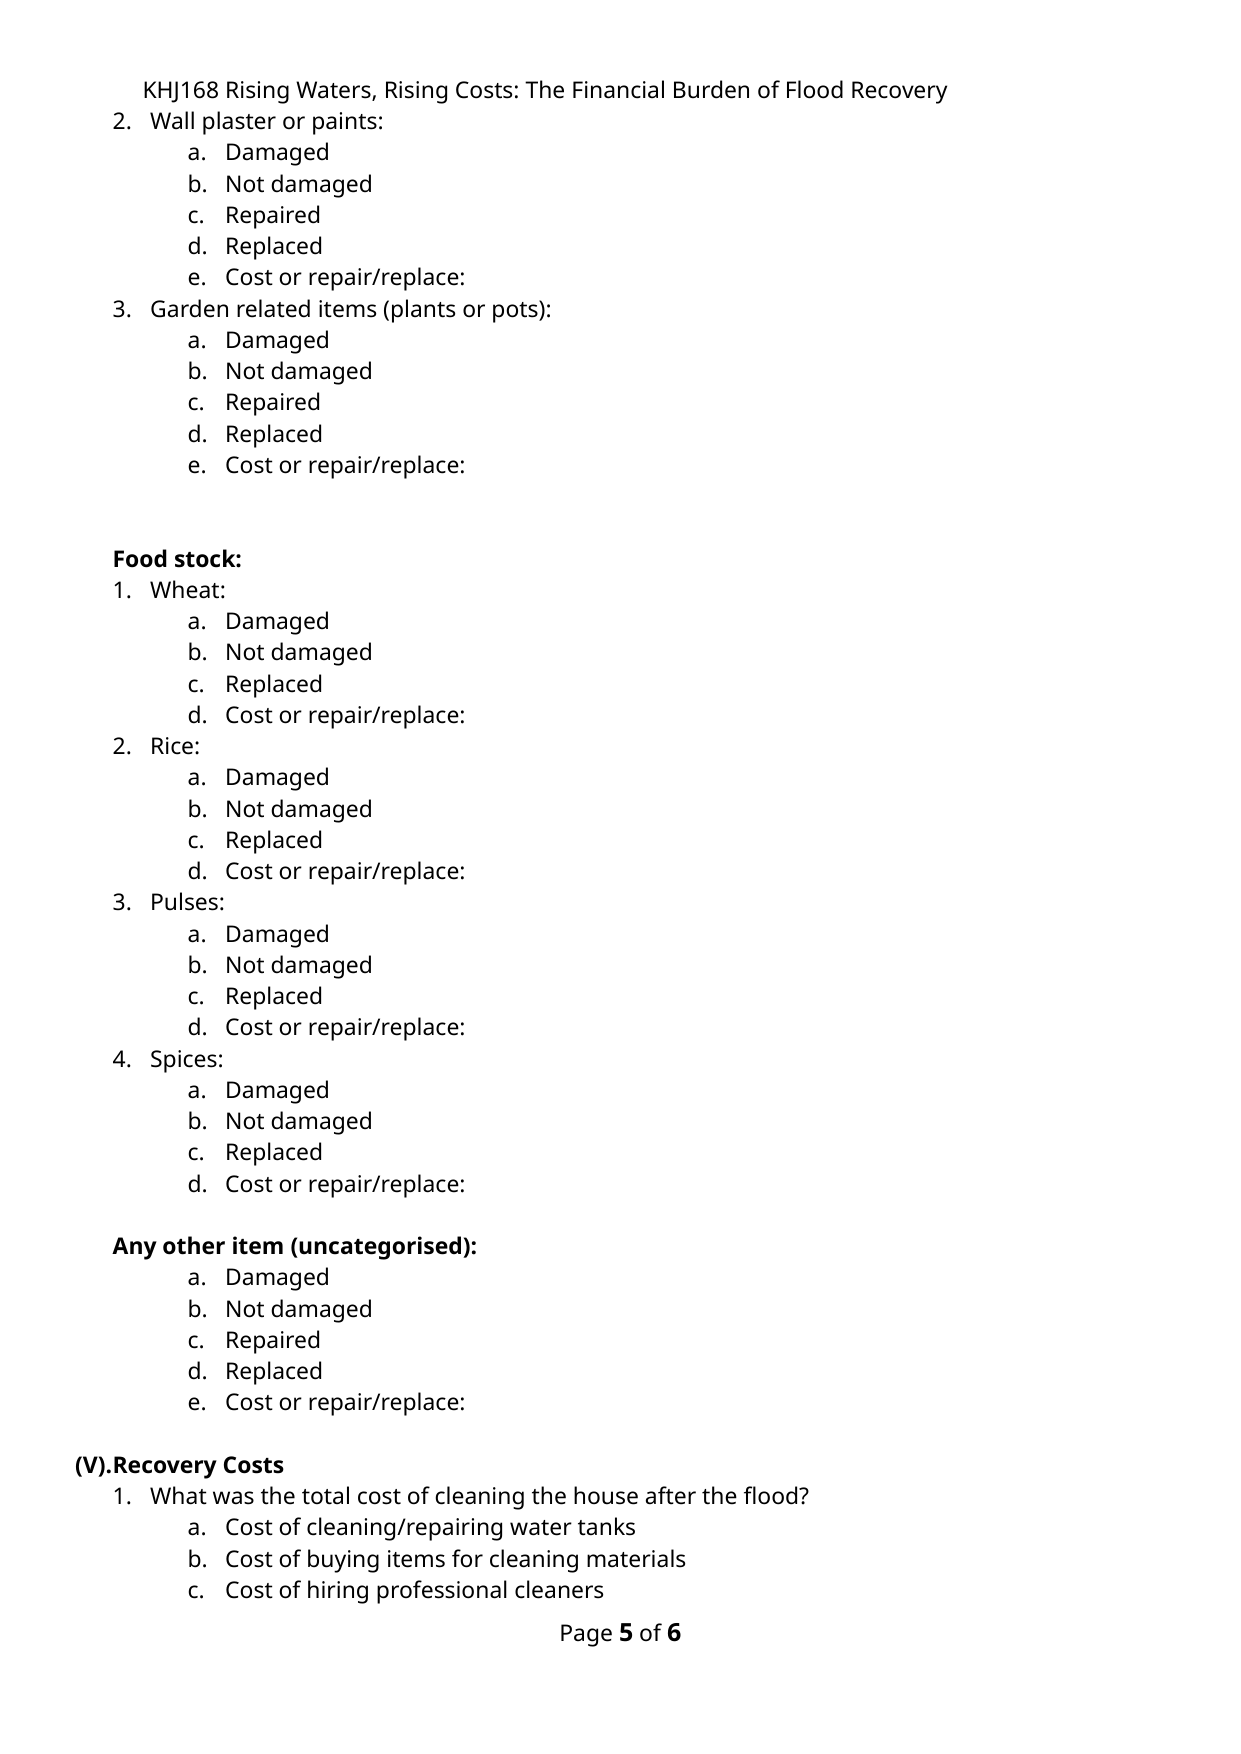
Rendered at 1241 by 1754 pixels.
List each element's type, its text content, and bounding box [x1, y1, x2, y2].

list Not damaged [187, 792, 1165, 824]
list Cost or repair/replace: [187, 1167, 1165, 1199]
list Cost of cleaning/repairing water tanks [187, 1511, 1165, 1542]
list Spices: [112, 1042, 1165, 1074]
list Damaged [187, 324, 1165, 355]
list Replaced [187, 667, 1165, 699]
list Rice: [112, 730, 1165, 761]
text Any other item (uncategorised): [112, 1230, 1165, 1261]
list Not damaged [187, 636, 1165, 667]
list Wall plaster or paints: [112, 105, 1165, 136]
list Cost or repair/replace: [187, 1011, 1165, 1042]
list Cost or repair/replace: [187, 699, 1165, 730]
list Wheat: [112, 574, 1165, 605]
list Cost or repair/replace: [187, 855, 1165, 886]
list Damaged [187, 605, 1165, 636]
list Replaced [187, 824, 1165, 855]
list Not damaged [187, 1292, 1165, 1324]
list Cost or repair/replace: [187, 261, 1165, 292]
text Food stock: [75, 542, 1165, 574]
list Damaged [187, 917, 1165, 949]
list Not damaged [187, 355, 1165, 386]
list Damaged [187, 761, 1165, 792]
list Garden related items (plants or pots): [112, 292, 1165, 324]
list Pulses: [112, 886, 1165, 917]
list Replaced [187, 1355, 1165, 1386]
list Not damaged [187, 949, 1165, 980]
list Repaired [187, 386, 1165, 417]
list Repaired [187, 1324, 1165, 1355]
list Replaced [187, 230, 1165, 261]
list Damaged [187, 1074, 1165, 1105]
list Replaced [187, 980, 1165, 1011]
list What was the total cost of cleaning the house after the flood? [112, 1480, 1165, 1511]
list Damaged [187, 136, 1165, 167]
list Cost or repair/replace: [187, 1386, 1165, 1417]
list Replaced [187, 417, 1165, 449]
list Cost of hiring professional cleaners [187, 1574, 1165, 1605]
list Not damaged [187, 1105, 1165, 1136]
list Replaced [187, 1136, 1165, 1167]
list Recovery Costs [75, 1449, 1165, 1480]
list Not damaged [187, 167, 1165, 199]
list Repaired [187, 199, 1165, 230]
list Cost or repair/replace: [187, 449, 1165, 480]
list Cost of buying items for cleaning materials [187, 1542, 1165, 1574]
list Damaged [187, 1261, 1165, 1292]
